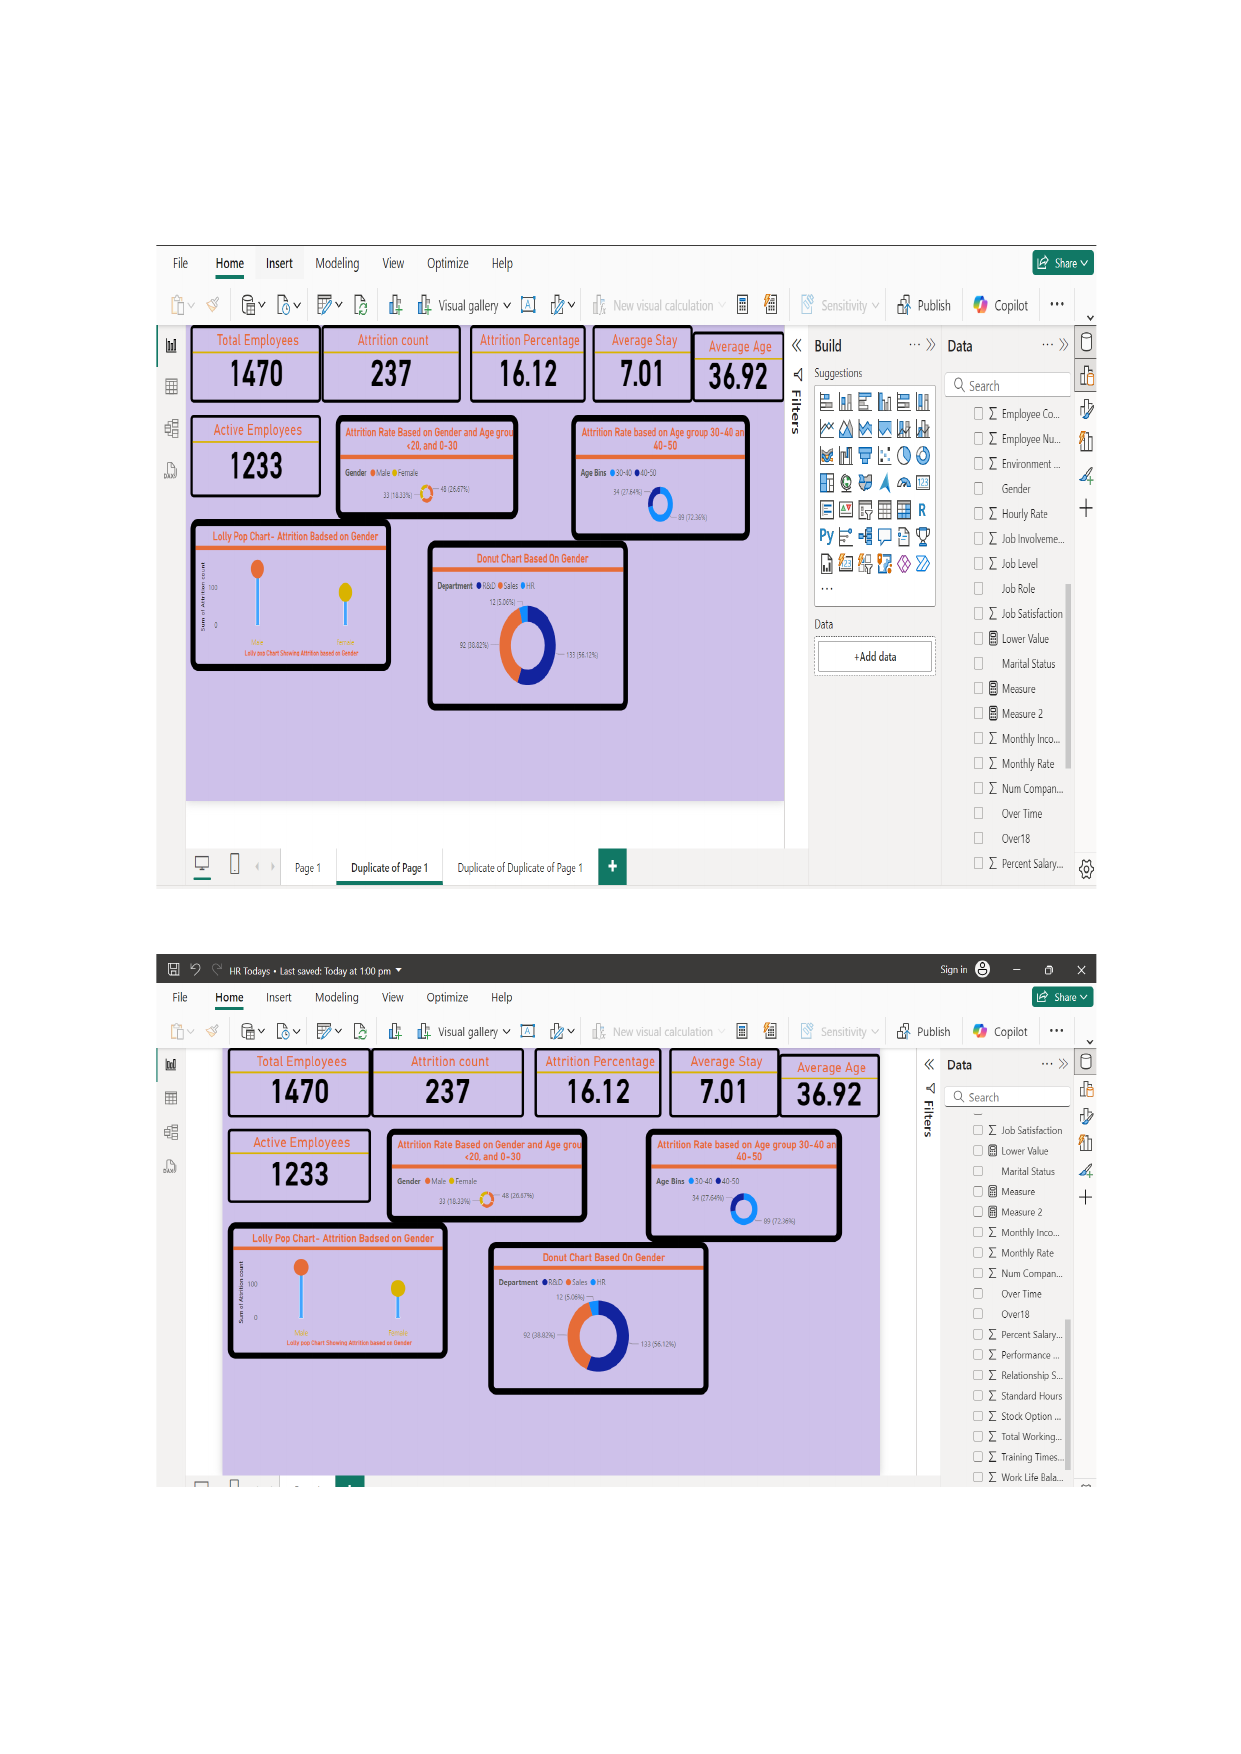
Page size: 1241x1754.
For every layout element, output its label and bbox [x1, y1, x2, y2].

picture [156, 245, 1097, 889]
picture [156, 954, 1097, 1487]
